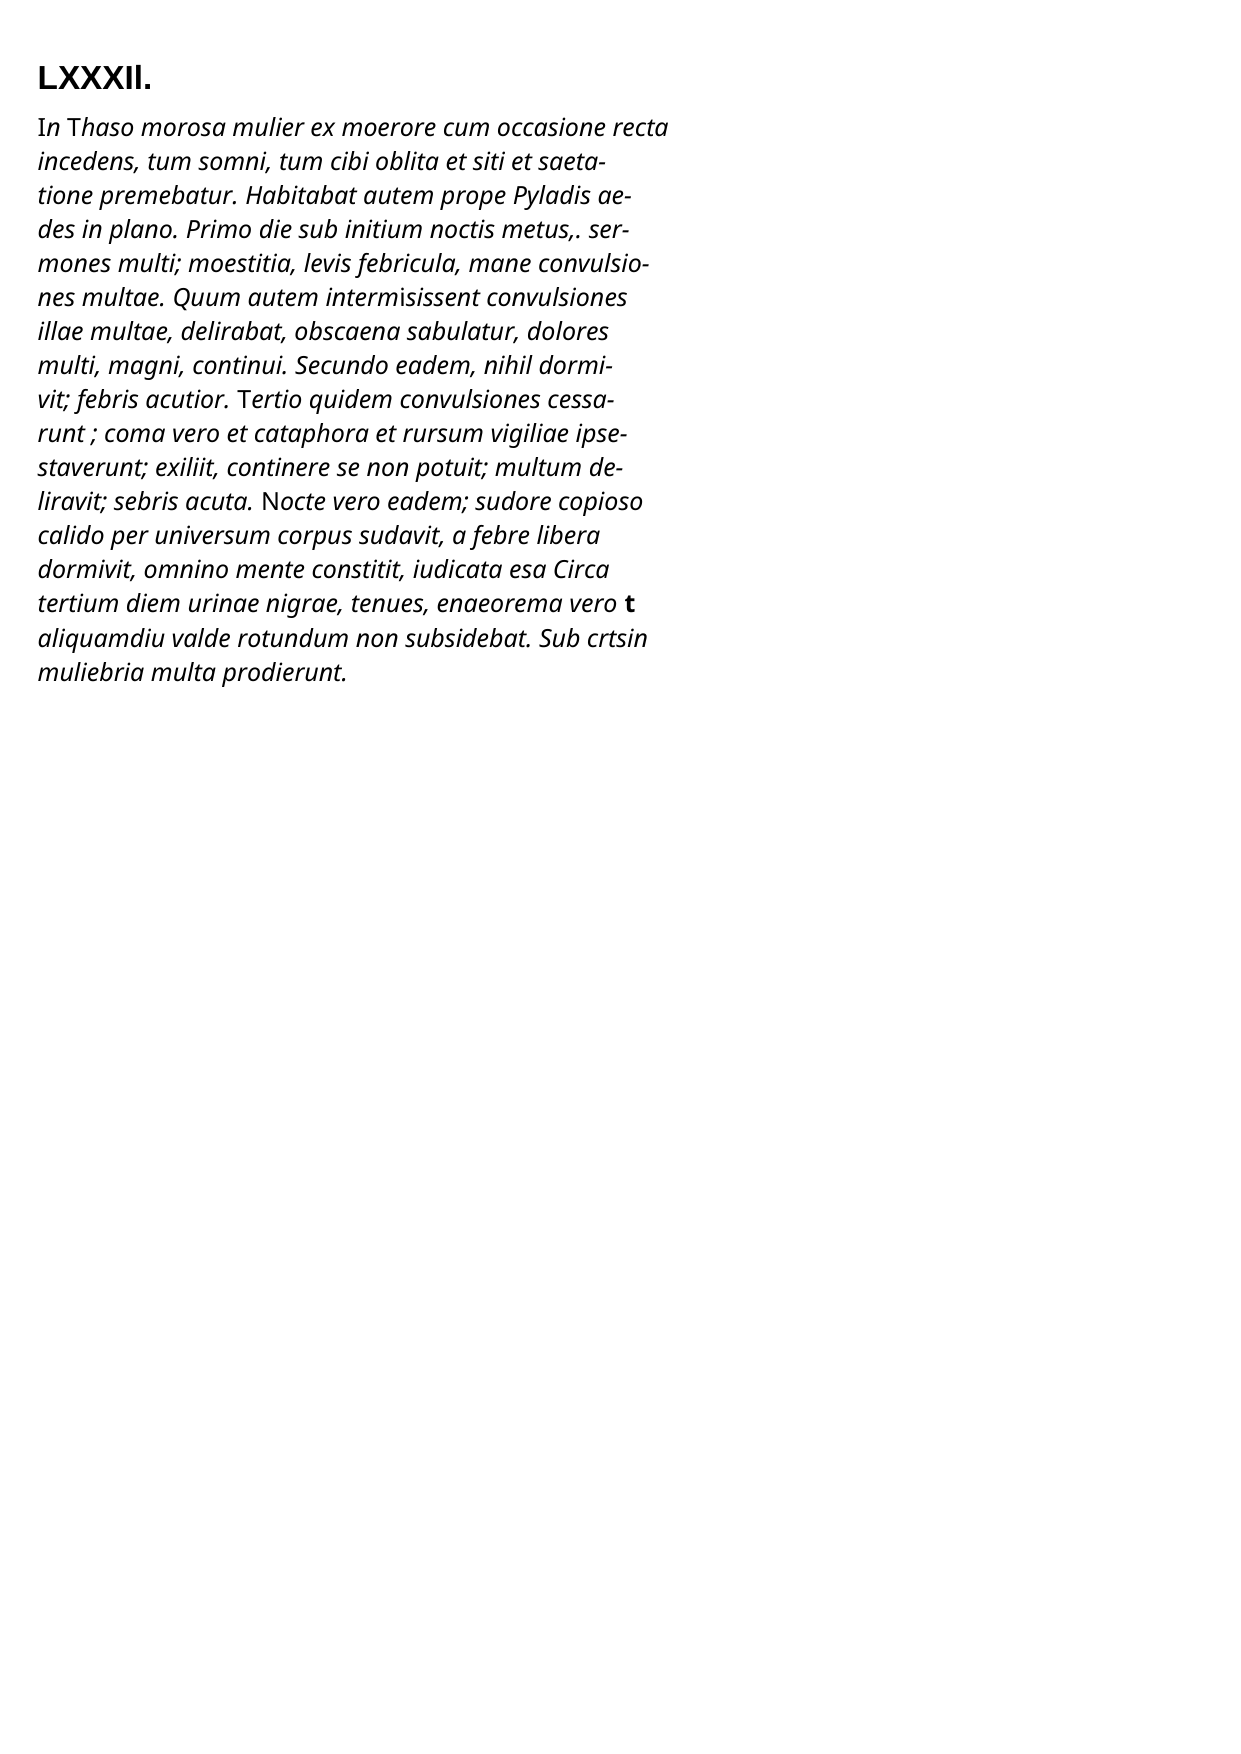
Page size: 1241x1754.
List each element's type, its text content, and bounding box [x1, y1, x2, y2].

text In Thaso morosa mulier ex moerore cum occasione recta incedens, tum somni, tum cibi oblita et siti et saeta- tione premebatur. Habitabat autem prope Pyladis ae- des in plano. Primo die sub initium noctis metus,. ser- mones multi; moestitia, levis febricula, mane convulsio- nes multae. Quum autem intermisissent convulsiones illae multae, delirabat, obscaena sabulatur, dolores multi, magni, continui. Secundo eadem, nihil dormi- vit; febris acutior. Tertio quidem convulsiones cessa- runt ; coma vero et cataphora et rursum vigiliae ipse- staverunt; exiliit, continere se non potuit; multum de- liravit; sebris acuta. Nocte vero eadem; sudore copioso calido per universum corpus sudavit, a febre libera dormivit, omnino mente constitit, iudicata esa Circa tertium diem urinae nigrae, tenues, enaeorema vero t aliquamdiu valde rotundum non subsidebat. Sub crtsin muliebria multa prodierunt. [37, 109, 1203, 688]
subtitle LXXXIl. [37, 58, 1203, 97]
